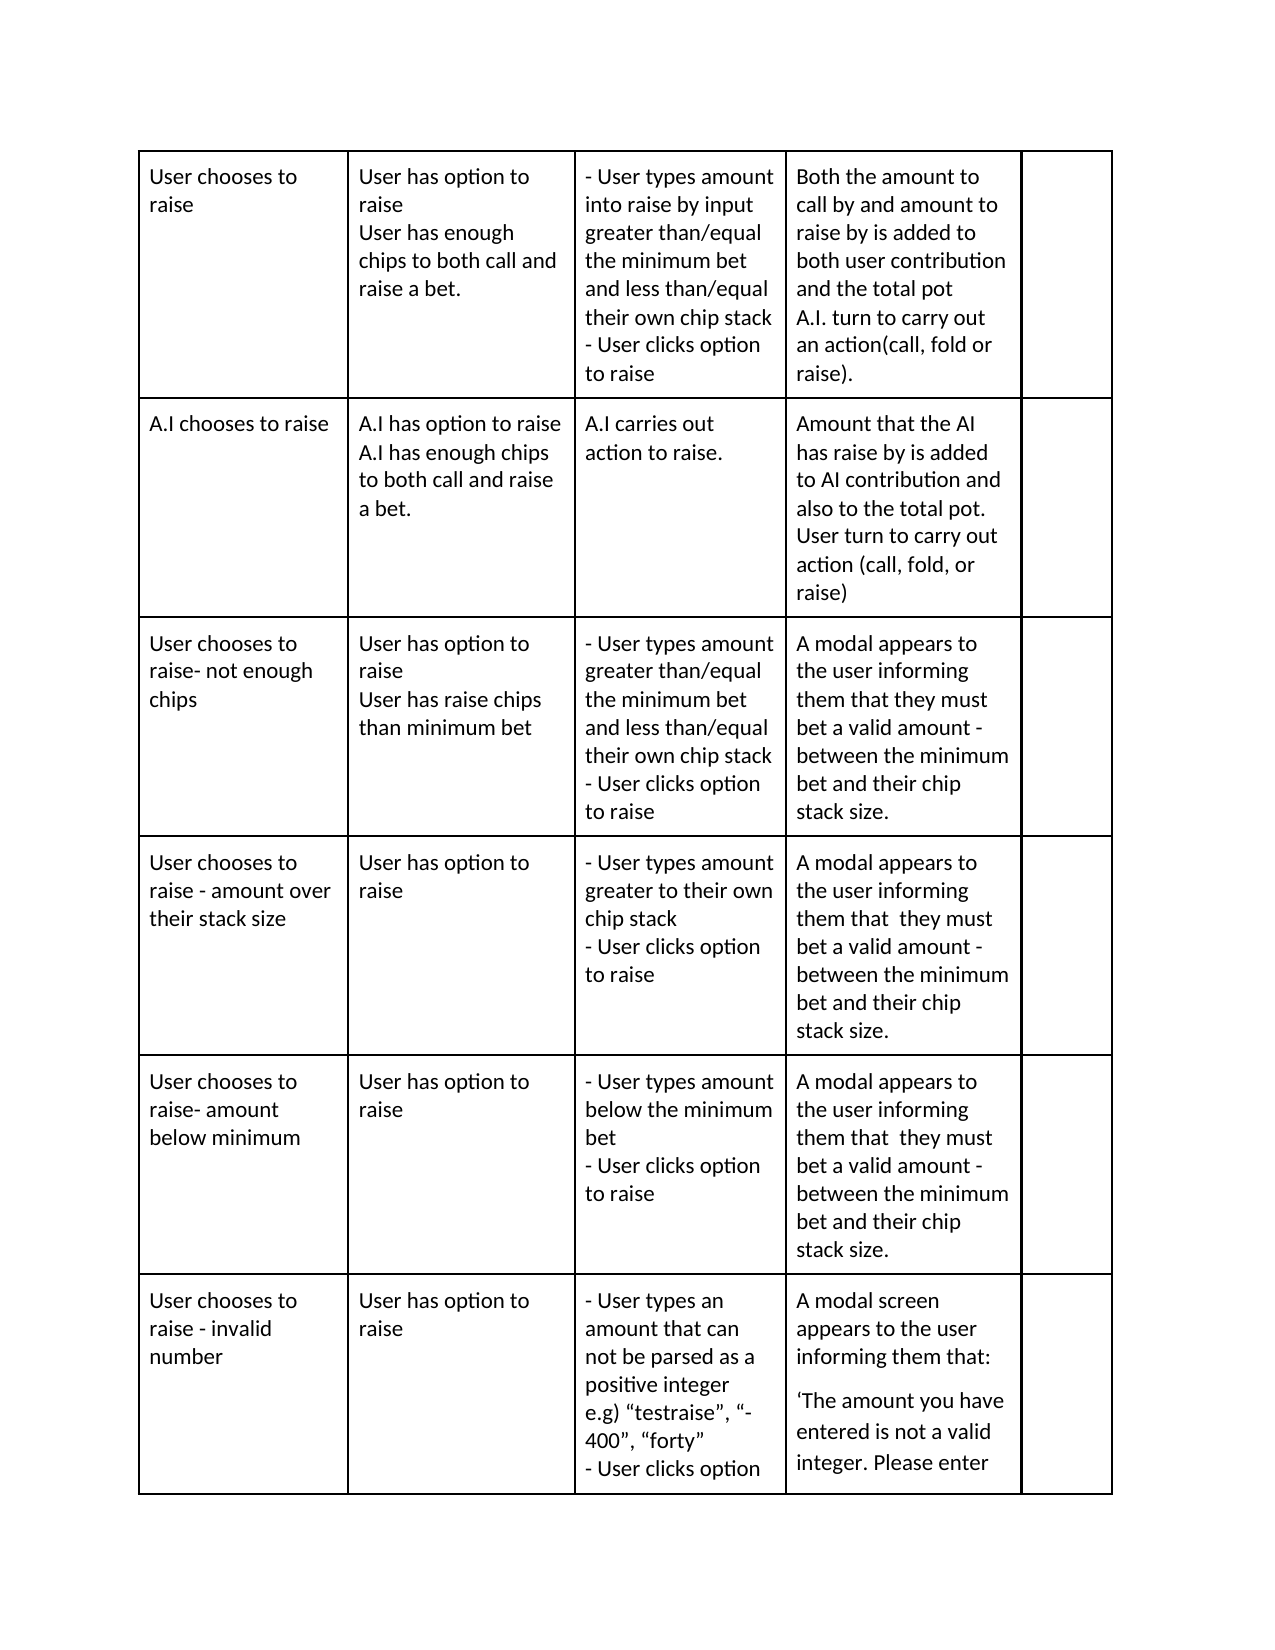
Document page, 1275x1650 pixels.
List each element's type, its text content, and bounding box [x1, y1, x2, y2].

table_cell - User types amount below the minimum bet - User clicks option to raise [576, 1056, 785, 1273]
table_cell Amount that the AI has raise by is added to AI contribution and also to the total pot. User turn to carry out action (call, fold, or raise) [787, 399, 1020, 616]
table_cell [1023, 1275, 1111, 1492]
table_cell User has option to raise User has enough chips to both call and raise a bet. [349, 152, 574, 397]
table_cell User has option to raise User has raise chips than minimum bet [349, 618, 574, 835]
table_cell - User types amount into raise by input greater than/equal the minimum bet and less than/equal their own chip stack - User clicks option to raise [576, 152, 785, 397]
table_cell - User types amount greater to their own chip stack - User clicks option to raise [576, 837, 785, 1054]
table_cell User chooses to raise- not enough chips [140, 618, 347, 835]
table_cell A.I carries out action to raise. [576, 399, 785, 616]
table_cell [1023, 152, 1111, 397]
table_cell Both the amount to call by and amount to raise by is added to both user contribution and the total pot A.I. turn to carry out an action(call, fold or raise). [787, 152, 1020, 397]
table_cell User chooses to raise - amount over their stack size [140, 837, 347, 1054]
table_cell User has option to raise [349, 837, 574, 1054]
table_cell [787, 1275, 1020, 1492]
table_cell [349, 1275, 574, 1492]
table_cell [1023, 618, 1111, 835]
table_cell User chooses to raise [140, 152, 347, 397]
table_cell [576, 1275, 785, 1492]
table_cell User has option to raise [349, 1056, 574, 1273]
table_cell [1023, 1056, 1111, 1273]
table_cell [140, 1275, 347, 1492]
table_cell A.I chooses to raise [140, 399, 347, 616]
table_cell A modal appears to the user informing them that they must bet a valid amount - between the minimum bet and their chip stack size. [787, 1056, 1020, 1273]
table_cell [1023, 837, 1111, 1054]
table_cell [1023, 399, 1111, 616]
table_cell A.I has option to raise A.I has enough chips to both call and raise a bet. [349, 399, 574, 616]
table_cell A modal appears to the user informing them that they must bet a valid amount - between the minimum bet and their chip stack size. [787, 618, 1020, 835]
table_cell A modal appears to the user informing them that they must bet a valid amount - between the minimum bet and their chip stack size. [787, 837, 1020, 1054]
table_cell - User types amount greater than/equal the minimum bet and less than/equal their own chip stack - User clicks option to raise [576, 618, 785, 835]
table_cell User chooses to raise- amount below minimum [140, 1056, 347, 1273]
